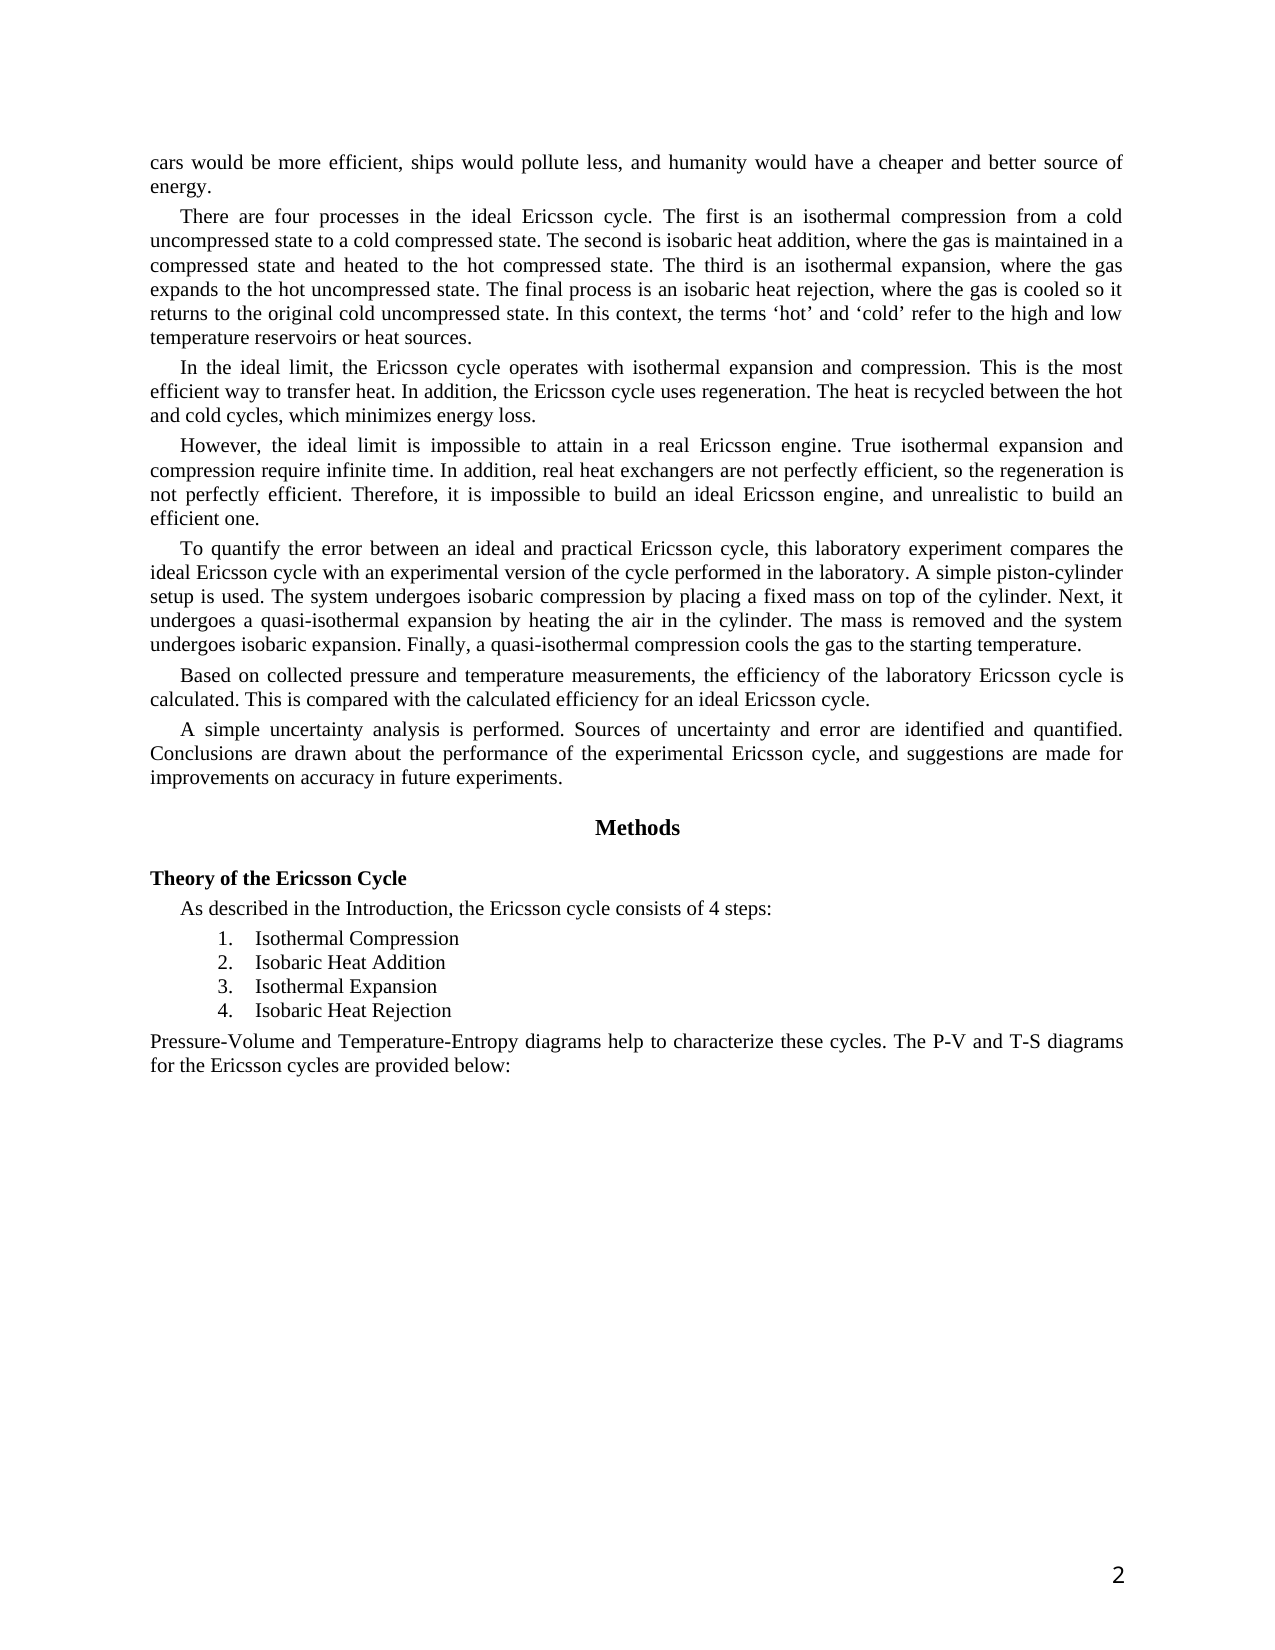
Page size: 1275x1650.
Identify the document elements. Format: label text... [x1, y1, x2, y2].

list Isobaric Heat Rejection [217, 998, 1125, 1022]
list Isobaric Heat Addition [217, 950, 1125, 974]
text Methods [150, 814, 1125, 840]
text A simple uncertainty analysis is performed. Sources of uncertainty and error are identified and quantified. Conclusions are drawn about the performance of the experimental Ericsson cycle, and suggestions are made for improvements on accuracy in future experiments. [150, 717, 1125, 789]
text To quantify the error between an ideal and practical Ericsson cycle, this laboratory experiment compares the ideal Ericsson cycle with an experimental version of the cycle performed in the laboratory. A simple piston-cylinder setup is used. The system undergoes isobaric compression by placing a fixed mass on top of the cylinder. Next, it undergoes a quasi-isothermal expansion by heating the air in the cylinder. The mass is removed and the system undergoes isobaric expansion. Finally, a quasi-isothermal compression cools the gas to the starting temperature. [150, 536, 1125, 656]
list Isothermal Compression [217, 926, 1125, 950]
text As described in the Introduction, the Ericsson cycle consists of 4 steps: [150, 896, 1125, 920]
text Theory of the Ericsson Cycle [150, 865, 1125, 889]
text Based on collected pressure and temperature measurements, the efficiency of the laboratory Ericsson cycle is calculated. This is compared with the calculated efficiency for an ideal Ericsson cycle. [150, 662, 1125, 711]
text In the ideal limit, the Ericsson cycle operates with isothermal expansion and compression. This is the most efficient way to transfer heat. In addition, the Ericsson cycle uses regeneration. The heat is recycled between the hot and cold cycles, which minimizes energy loss. [150, 355, 1125, 427]
text Pressure-Volume and Temperature-Entropy diagrams help to characterize these cycles. The P-V and T-S diagrams for the Ericsson cycles are provided below: [150, 1028, 1125, 1077]
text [150, 150, 1125, 198]
text However, the ideal limit is impossible to attain in a real Ericsson engine. True isothermal expansion and compression require infinite time. In addition, real heat exchangers are not perfectly efficient, so the regeneration is not perfectly efficient. Therefore, it is impossible to build an ideal Ericsson engine, and unrealistic to build an efficient one. [150, 433, 1125, 530]
text There are four processes in the ideal Ericsson cycle. The first is an isothermal compression from a cold uncompressed state to a cold compressed state. The second is isobaric heat addition, where the gas is maintained in a compressed state and heated to the hot compressed state. The third is an isothermal expansion, where the gas expands to the hot uncompressed state. The final process is an isobaric heat rejection, where the gas is cooled so it returns to the original cold uncompressed state. In this context, the terms ‘hot’ and ‘cold’ refer to the high and low temperature reservoirs or heat sources. [150, 204, 1125, 349]
list Isothermal Expansion [217, 974, 1125, 998]
